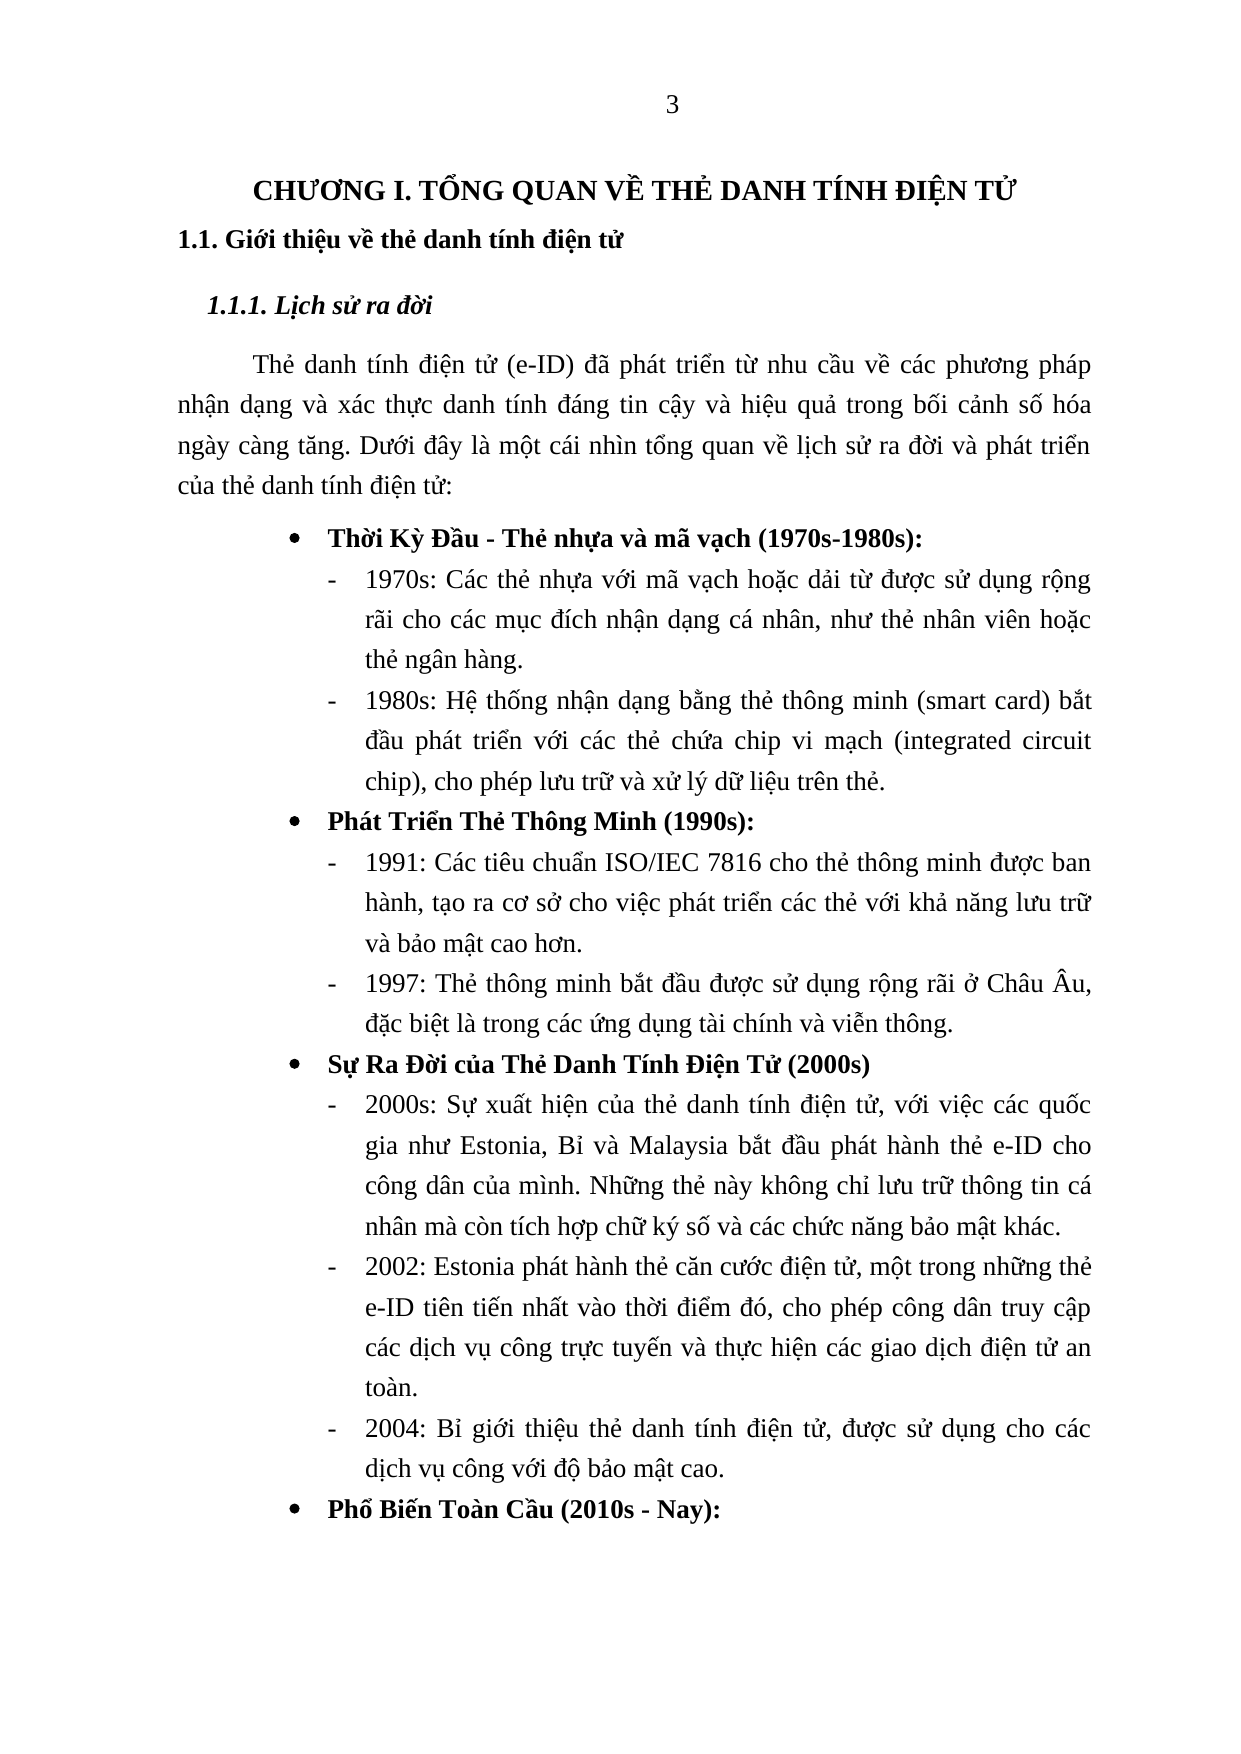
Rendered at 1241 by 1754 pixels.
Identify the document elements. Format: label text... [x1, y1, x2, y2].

list 1997: Thẻ thông minh bắt đầu được sử dụng rộng rãi ở Châu Âu, đặc biệt là trong các ứng dụng tài chính và viễn thông. [327, 967, 1092, 1039]
list Thời Kỳ Đầu - Thẻ nhựa và mã vạch (1970s-1980s): [290, 522, 1092, 553]
list 2000s: Sự xuất hiện của thẻ danh tính điện tử, với việc các quốc gia như Estonia, Bỉ và Malaysia bắt đầu phát hành thẻ e-ID cho công dân của mình. Những thẻ này không chỉ lưu trữ thông tin cá nhân mà còn tích hợp chữ ký số và các chức năng bảo mật khác. [327, 1088, 1092, 1241]
list 1970s: Các thẻ nhựa với mã vạch hoặc dải từ được sử dụng rộng rãi cho các mục đích nhận dạng cá nhân, như thẻ nhân viên hoặc thẻ ngân hàng. [327, 563, 1092, 675]
subtitle 1.1. Giới thiệu về thẻ danh tính điện tử [177, 223, 1092, 254]
list 2002: Estonia phát hành thẻ căn cước điện tử, một trong những thẻ e-ID tiên tiến nhất vào thời điểm đó, cho phép công dân truy cập các dịch vụ công trực tuyến và thực hiện các giao dịch điện tử an toàn. [327, 1250, 1092, 1403]
list 1991: Các tiêu chuẩn ISO/IEC 7816 cho thẻ thông minh được ban hành, tạo ra cơ sở cho việc phát triển các thẻ với khả năng lưu trữ và bảo mật cao hơn. [327, 846, 1092, 958]
list Phát Triển Thẻ Thông Minh (1990s): [290, 805, 1092, 836]
subtitle 1.1.1. Lịch sử ra đời [207, 289, 1063, 320]
text Thẻ danh tính điện tử (e-ID) đã phát triển từ nhu cầu về các phương pháp nhận dạng và xác thực danh tính đáng tin cậy và hiệu quả trong bối cảnh số hóa ngày càng tăng. Dưới đây là một cái nhìn tổng quan về lịch sử ra đời và phát triển của thẻ danh tính điện tử: [177, 348, 1092, 500]
subtitle CHƯƠNG I. TỔNG QUAN VỀ THẺ DANH TÍNH ĐIỆN TỬ [177, 173, 1092, 206]
list 2004: Bỉ giới thiệu thẻ danh tính điện tử, được sử dụng cho các dịch vụ công với độ bảo mật cao. [327, 1412, 1092, 1483]
list Phổ Biến Toàn Cầu (2010s - Nay): [290, 1493, 1092, 1524]
list Sự Ra Đời của Thẻ Danh Tính Điện Tử (2000s) [290, 1048, 1092, 1079]
list 1980s: Hệ thống nhận dạng bằng thẻ thông minh (smart card) bắt đầu phát triển với các thẻ chứa chip vi mạch (integrated circuit chip), cho phép lưu trữ và xử lý dữ liệu trên thẻ. [327, 684, 1092, 796]
